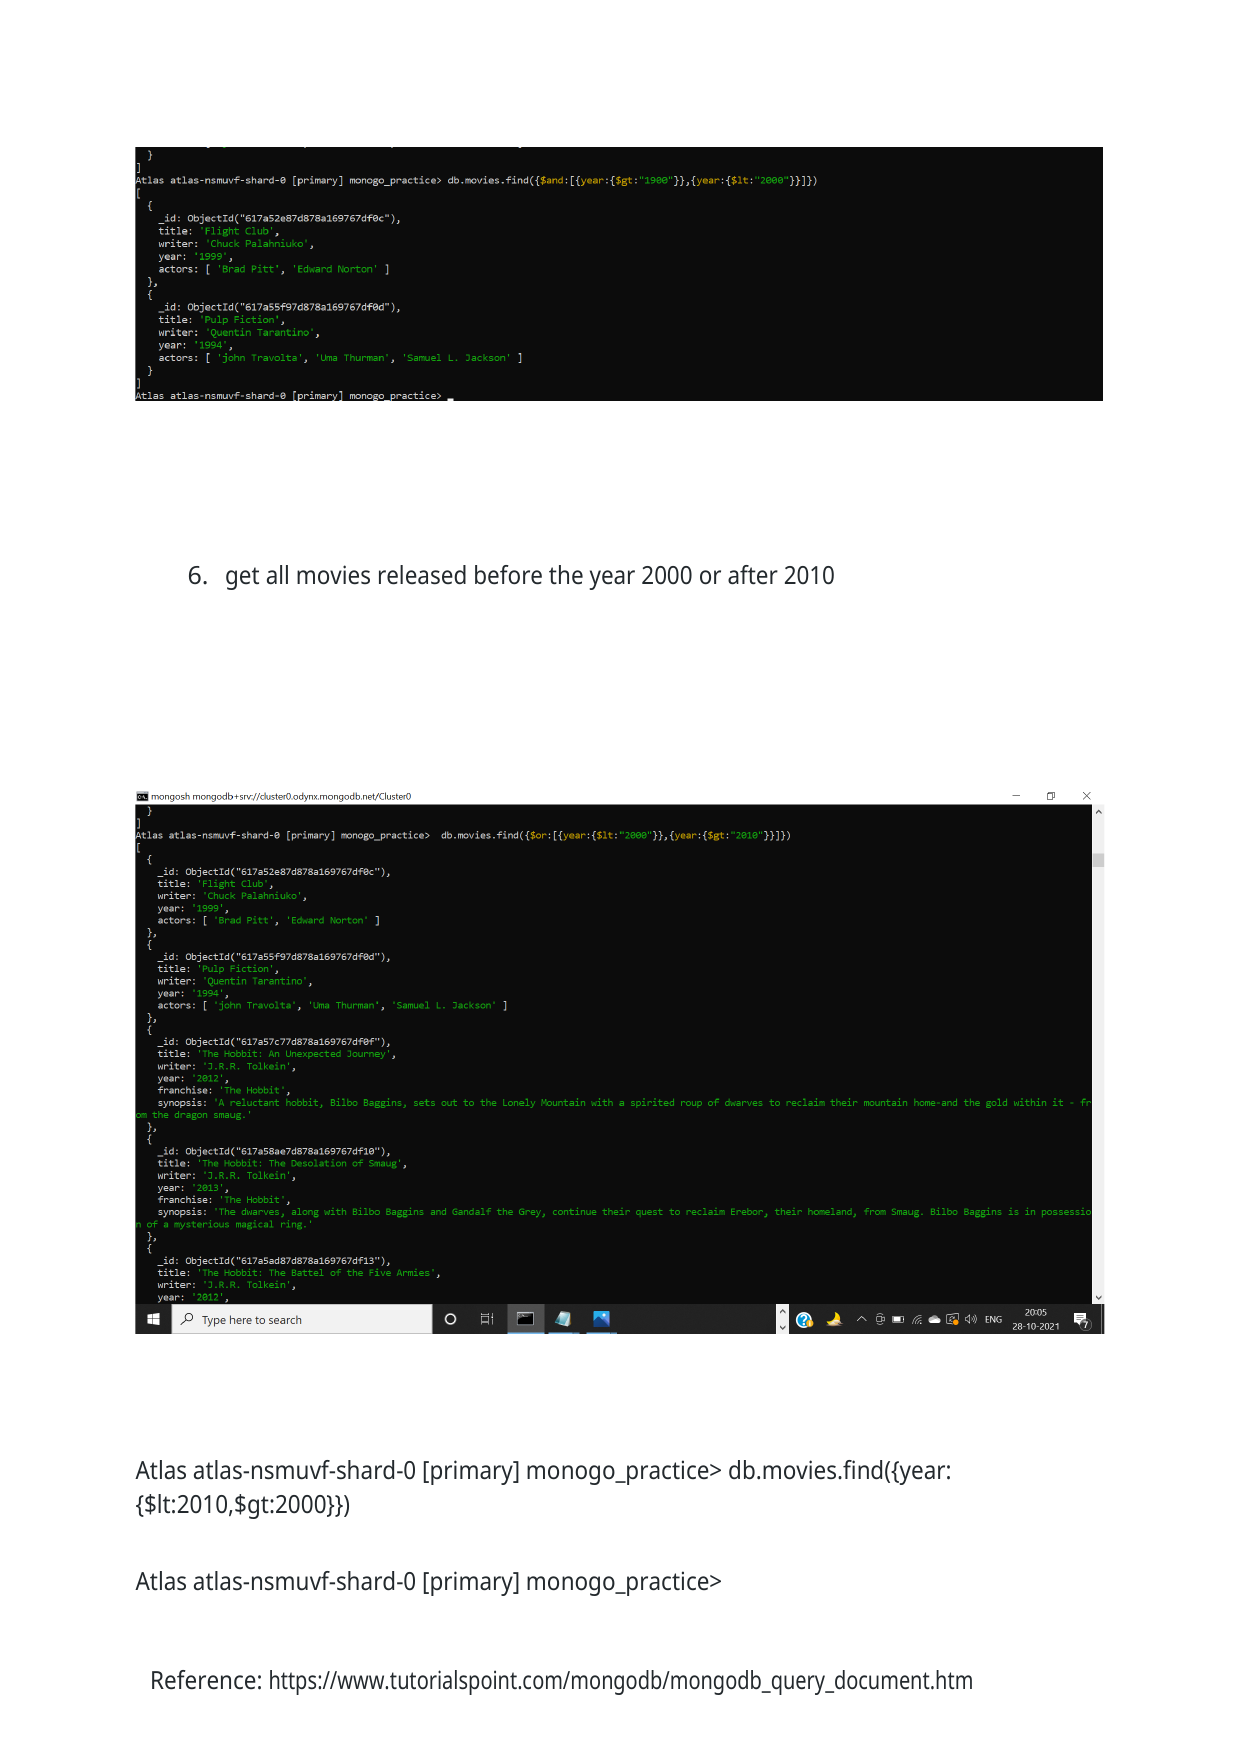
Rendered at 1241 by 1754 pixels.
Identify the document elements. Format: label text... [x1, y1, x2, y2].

picture [135, 788, 1105, 1334]
list get all movies released before the year 2000 or after 2010 [187, 558, 1105, 592]
text Reference: https://www.tutorialspoint.com/mongodb/mongodb_query_document.htm [150, 1664, 1020, 1696]
list Atlas atlas-nsmuvf-shard-0 [primary] monogo_practice> [135, 1563, 1105, 1597]
list Atlas atlas-nsmuvf-shard-0 [primary] monogo_practice> db.movies.find({year:{$lt:2010,$gt:2000}}) [135, 1452, 1105, 1521]
picture [135, 147, 1103, 401]
